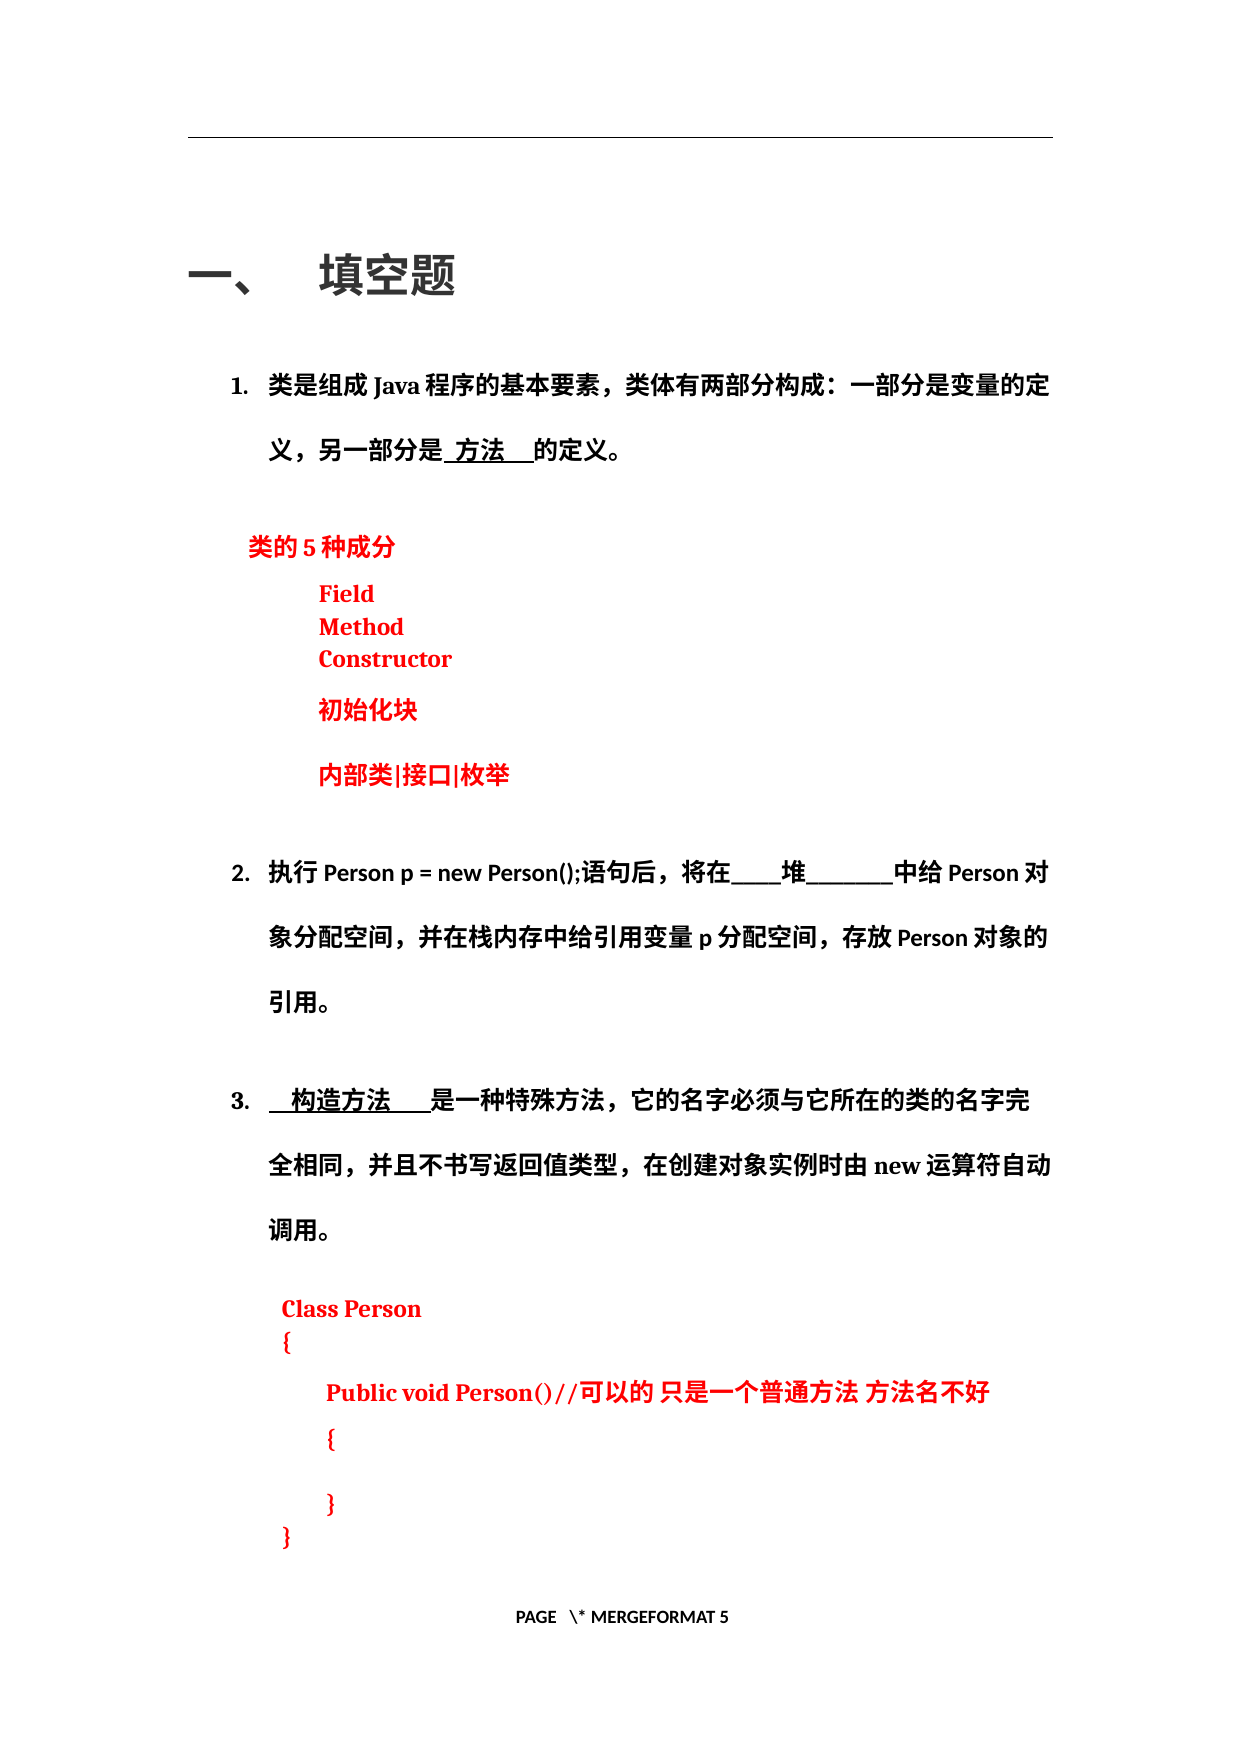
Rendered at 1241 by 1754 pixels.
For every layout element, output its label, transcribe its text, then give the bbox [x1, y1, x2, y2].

text 初始化块 [275, 676, 1053, 741]
text 类的5种成分 [231, 513, 1053, 578]
text 内部类|接口|枚举 [275, 741, 1053, 806]
text Class Person [187, 1293, 1053, 1326]
list 类是组成Java程序的基本要素，类体有两部分构成：一部分是变量的定义，另一部分是 方法 的定义。 [231, 351, 1053, 481]
list 构造方法 是一种特殊方法，它的名字必须与它所在的类的名字完全相同，并且不书写返回值类型，在创建对象实例时由new运算符自动调用。 [231, 1066, 1053, 1261]
text Constructor [275, 643, 1053, 676]
text } [187, 1521, 1053, 1553]
list 执行Person p = new Person();语句后，将在____堆_______中给Person对象分配空间，并在栈内存中给引用变量p分配空间，存放Person对象的引用。 [231, 838, 1053, 1033]
text Method [275, 611, 1053, 643]
text Field [275, 578, 1053, 611]
text Public void Person()//可以的 只是一个普通方法 方法名不好 [187, 1358, 1053, 1423]
text } [187, 1488, 1053, 1521]
text { [187, 1423, 1053, 1456]
text { [187, 1326, 1053, 1358]
subtitle 填空题 [187, 224, 1053, 322]
